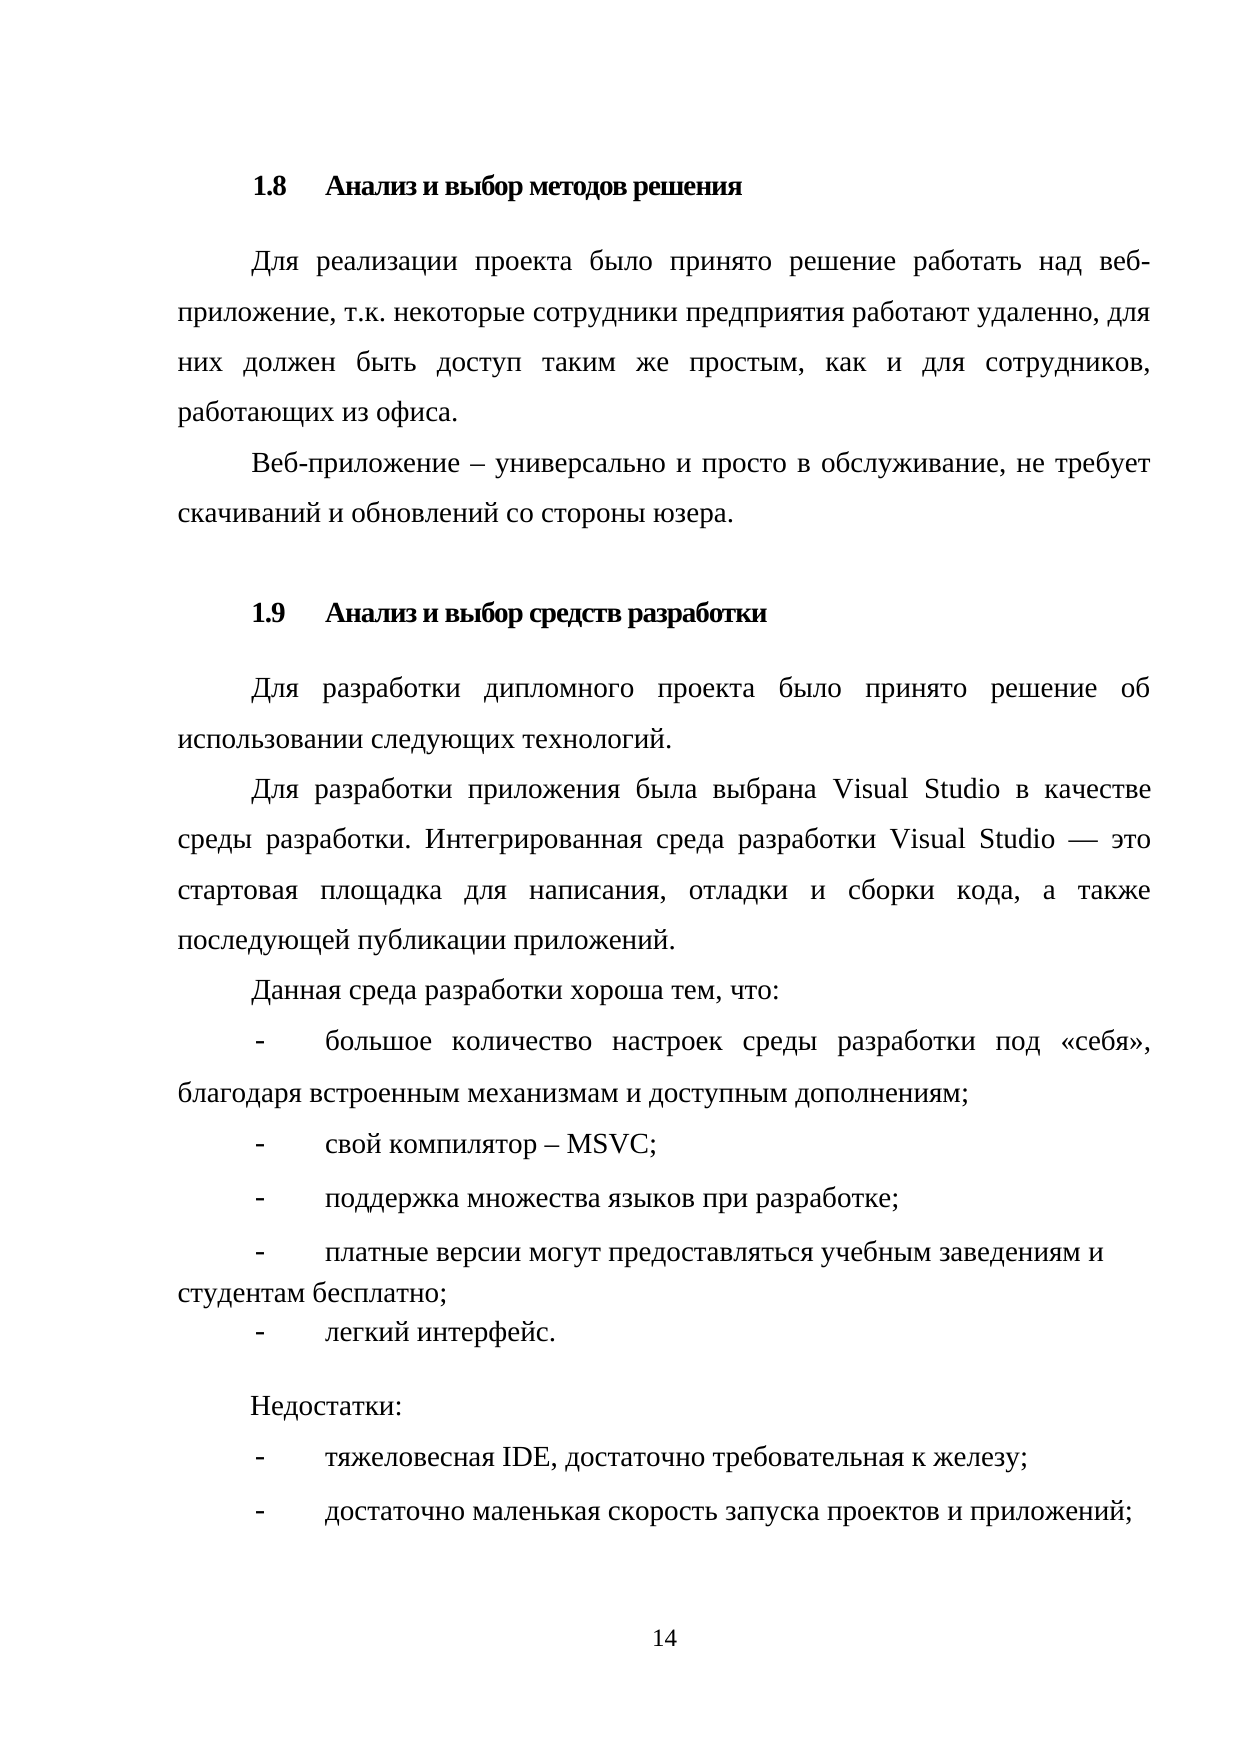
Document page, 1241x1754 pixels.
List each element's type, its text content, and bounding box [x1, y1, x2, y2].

list легкий интерфейс. [177, 1314, 1152, 1350]
list большое количество настроек среды разработки под «себя», благодаря встроенным механизмам и доступным дополнениям; [177, 1023, 1152, 1109]
text Для разработки приложения была выбрана Visual Studio в качестве среды разработки. Интегрированная среда разработки Visual Studio — это стартовая площадка для написания, отладки и сборки кода, а также последующей публикации приложений. [177, 771, 1152, 956]
list Для реализации проекта было принято решение работать над веб-приложение, т.к. некоторые сотрудники предприятия работают удаленно, для них должен быть доступ таким же простым, как и для сотрудников, работающих из офиса. [177, 243, 1152, 428]
list поддержка множества языков при разработке; [177, 1180, 1152, 1216]
text Для разработки дипломного проекта было принято решение об использовании следующих технологий. [177, 671, 1152, 754]
text Недостатки: [250, 1388, 1152, 1422]
list свой компилятор – MSVC; [177, 1126, 1152, 1162]
title Анализ и выбор средств разработки [177, 595, 1152, 629]
title Анализ и выбор методов решения [177, 168, 1152, 202]
text Данная среда разработки хороша тем, что: [177, 972, 1152, 1006]
list платные версии могут предоставляться учебным заведениям и студентам бесплатно; [177, 1234, 1152, 1309]
list достаточно маленькая скорость запуска проектов и приложений; [177, 1493, 1152, 1529]
list Веб-приложение – универсально и просто в обслуживание, не требует скачиваний и обновлений со стороны юзера. [177, 445, 1152, 528]
list тяжеловесная IDE, достаточно требовательная к железу; [177, 1439, 1152, 1475]
